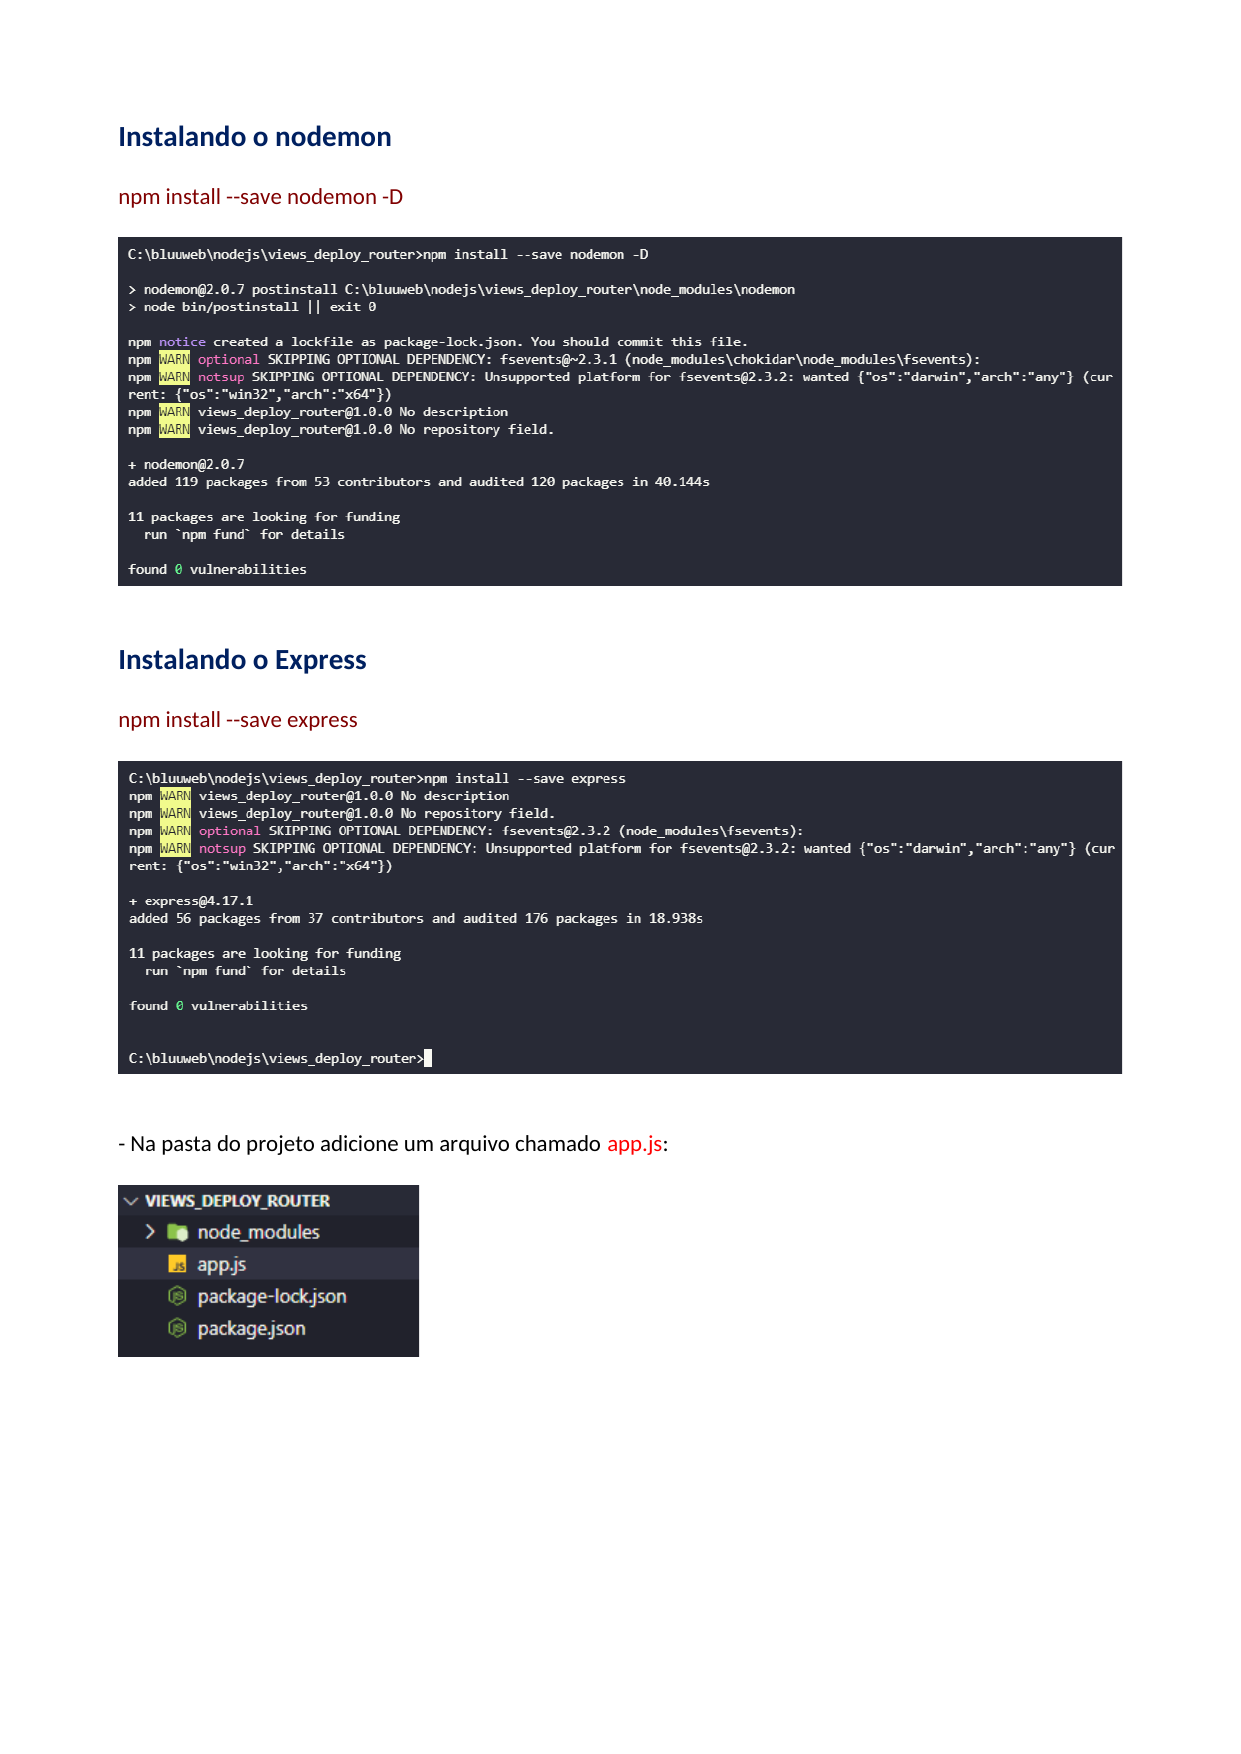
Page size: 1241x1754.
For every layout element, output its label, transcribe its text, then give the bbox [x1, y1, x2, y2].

picture [118, 237, 1123, 586]
text npm install --save nodemon -D [118, 182, 1122, 210]
text - Na pasta do projeto adicione um arquivo chamado app.js: [118, 1129, 1122, 1157]
picture [118, 761, 1123, 1074]
text npm install --save express [118, 705, 1122, 733]
subtitle Instalando o Express [118, 641, 1122, 677]
picture [118, 1185, 420, 1357]
subtitle Instalando o nodemon [118, 118, 1122, 154]
